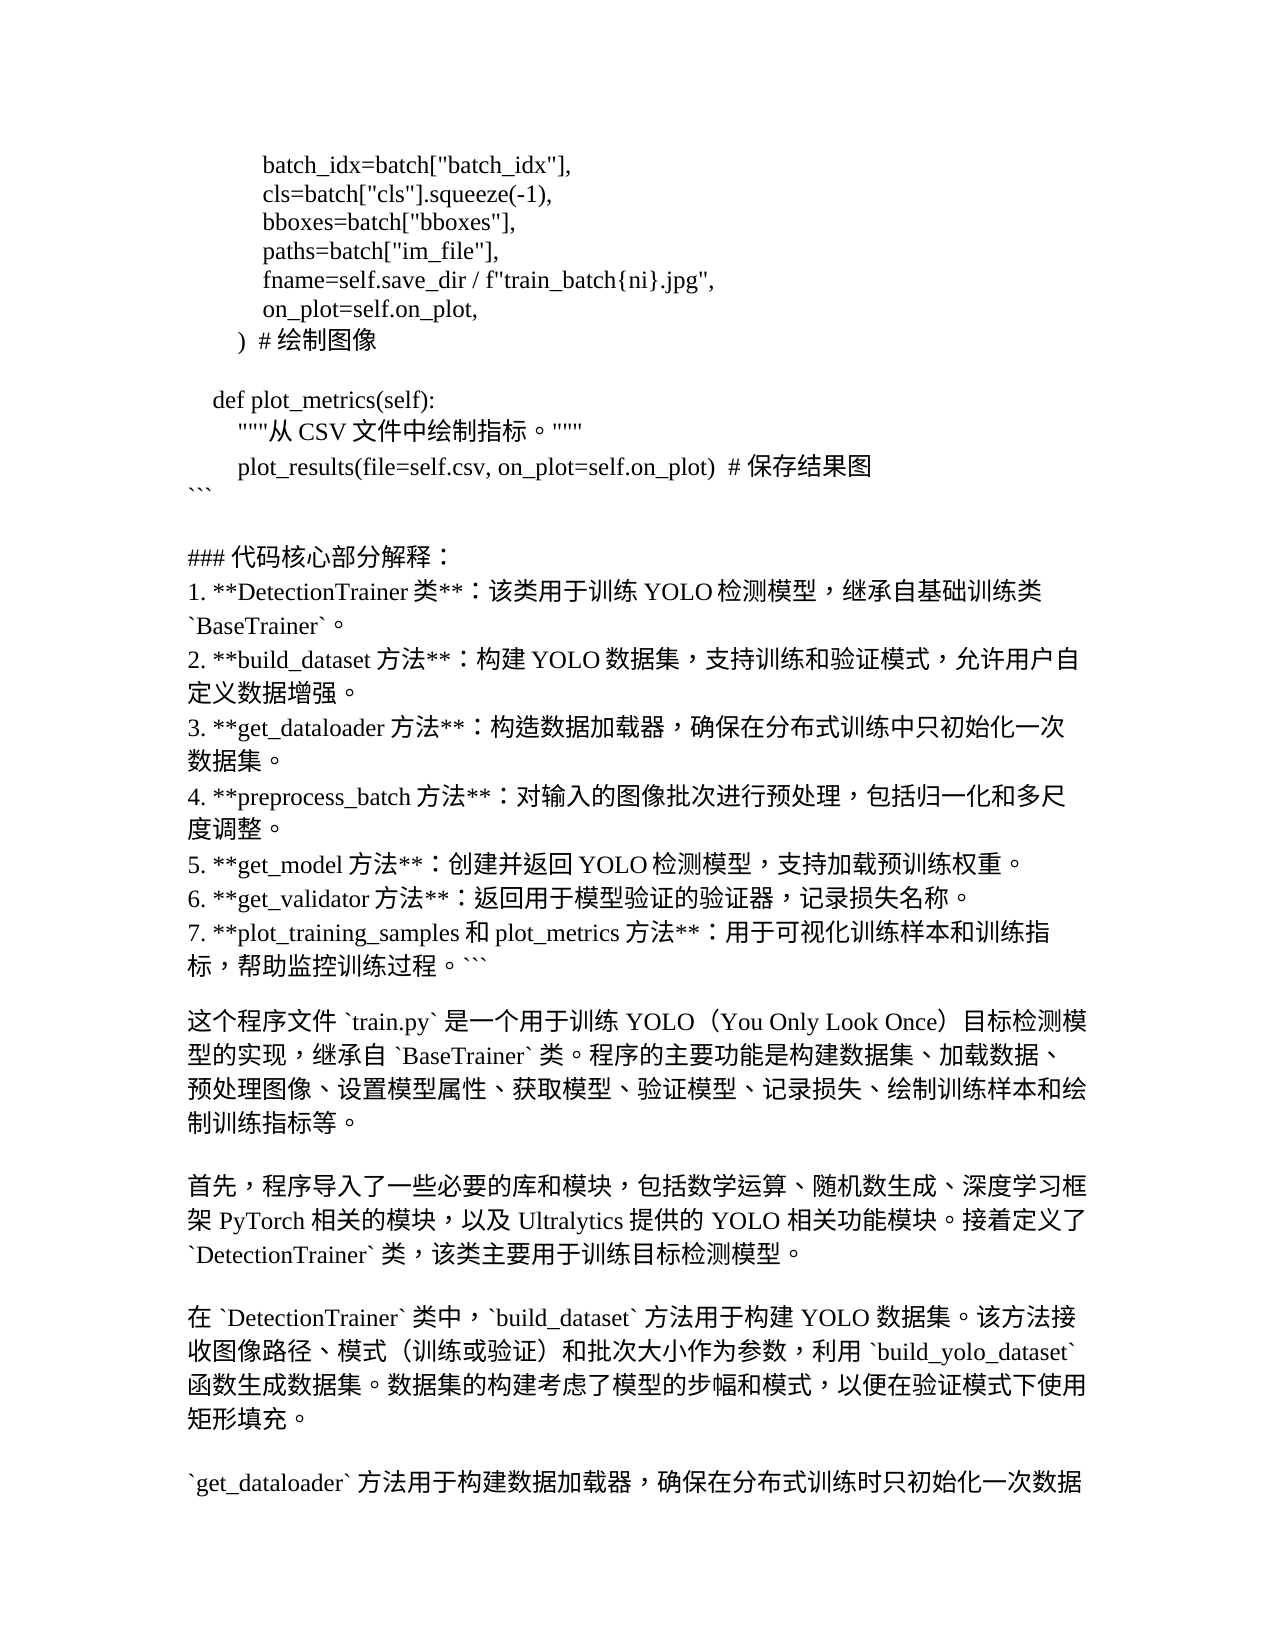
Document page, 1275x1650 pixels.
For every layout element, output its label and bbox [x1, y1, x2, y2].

text [187, 150, 1087, 982]
text [187, 1003, 1087, 1498]
